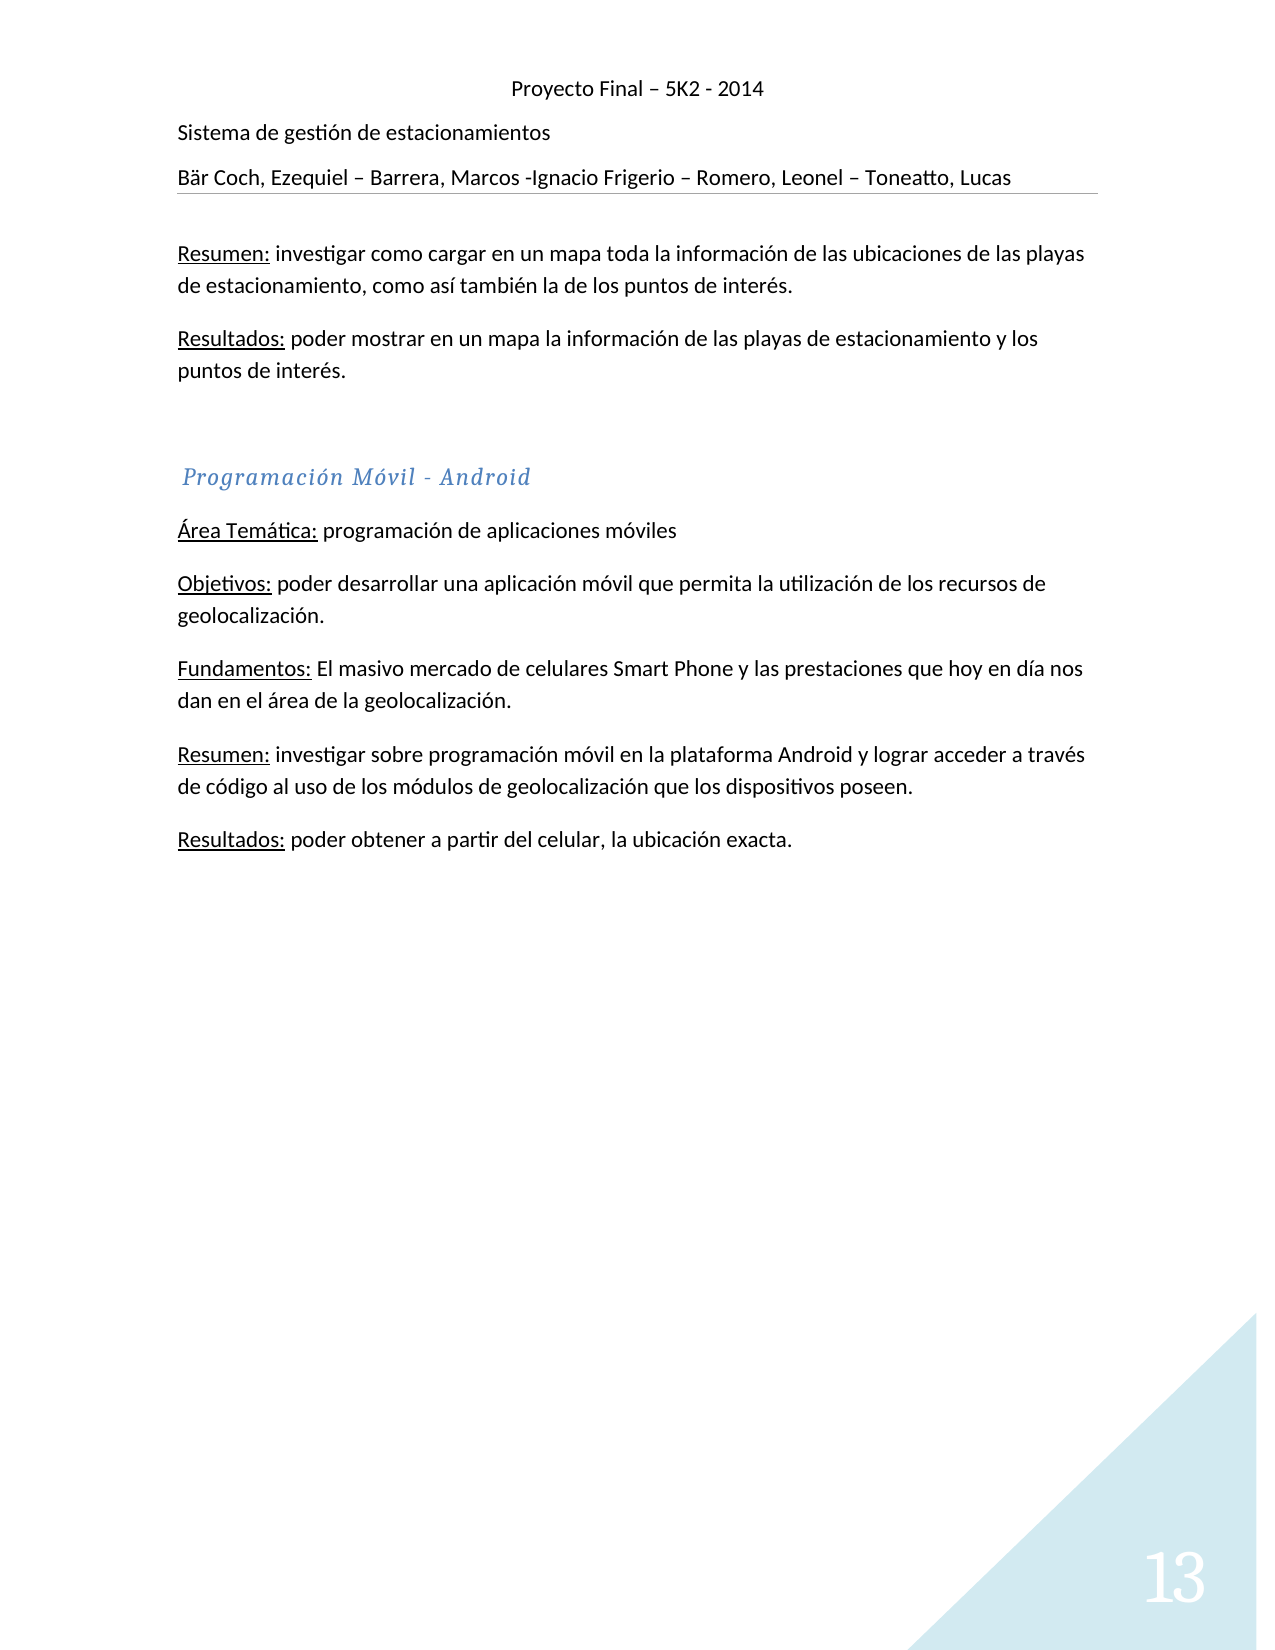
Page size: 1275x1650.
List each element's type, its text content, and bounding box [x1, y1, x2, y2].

text Área Temática: programación de aplicaciones móviles [177, 516, 1098, 544]
text Resultados: poder obtener a partir del celular, la ubicación exacta. [177, 825, 1098, 853]
subtitle Programación Móvil - Android [177, 462, 1098, 491]
text Objetivos: poder desarrollar una aplicación móvil que permita la utilización de los recursos de geolocalización. [177, 569, 1098, 629]
text Resumen: investigar sobre programación móvil en la plataforma Android y lograr acceder a través de código al uso de los módulos de geolocalización que los dispositivos poseen. [177, 740, 1098, 800]
text Resumen: investigar como cargar en un mapa toda la información de las ubicaciones de las playas de estacionamiento, como así también la de los puntos de interés. [177, 239, 1098, 299]
text Resultados: poder mostrar en un mapa la información de las playas de estacionamiento y los puntos de interés. [177, 324, 1098, 384]
text Fundamentos: El masivo mercado de celulares Smart Phone y las prestaciones que hoy en día nos dan en el área de la geolocalización. [177, 654, 1098, 715]
